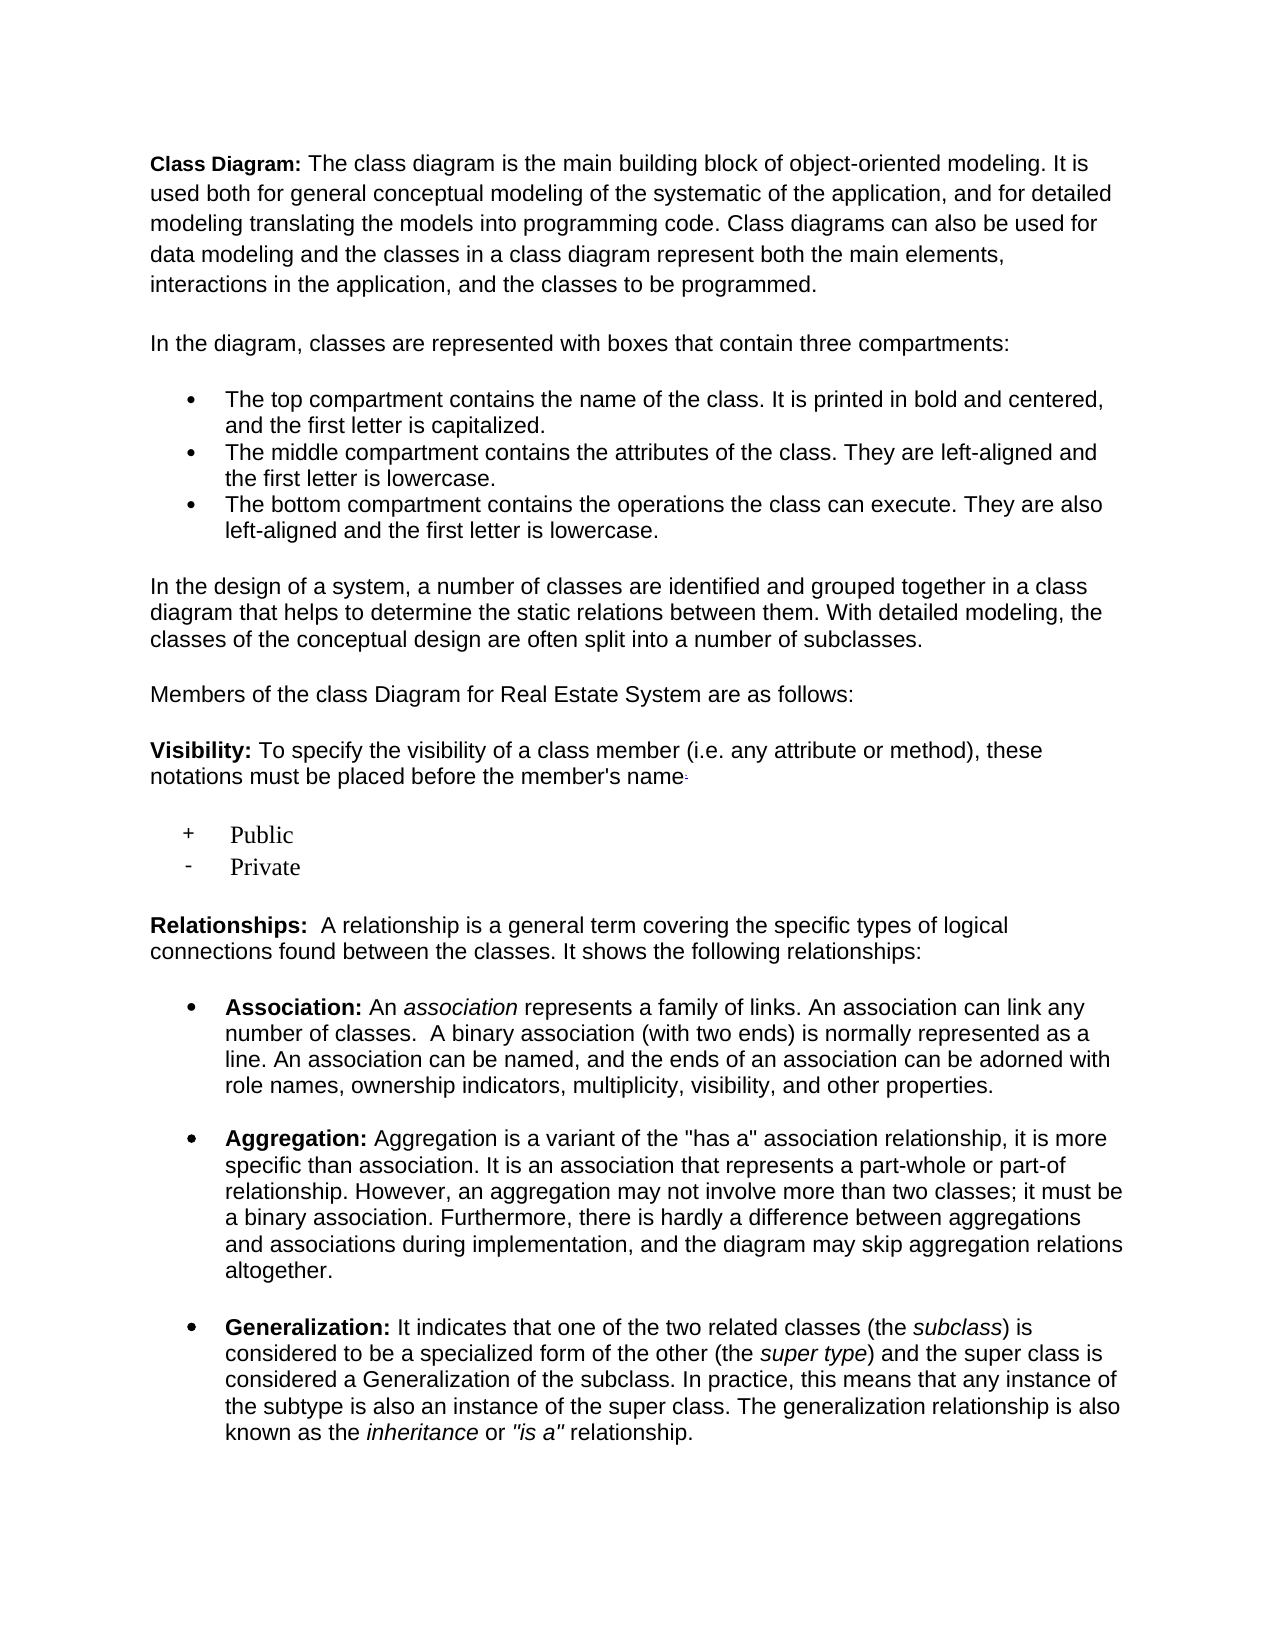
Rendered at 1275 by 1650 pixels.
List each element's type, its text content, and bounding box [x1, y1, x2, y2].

list Generalization: It indicates that one of the two related classes (the subclass) is considered to be a specialized form of the other (the super type) and the super class is considered a Generalization of the subclass. In practice, this means that any instance of the subtype is also an instance of the super class. The generalization relationship is also known as the inheritance or "is a" relationship. [187, 1313, 1125, 1445]
list The middle compartment contains the attributes of the class. They are left-aligned and the first letter is lowercase. [187, 438, 1125, 491]
text Relationships: A relationship is a general term covering the specific types of logical connections found between the classes. It shows the following relationships: [150, 912, 1125, 964]
text Visibility: To specify the visibility of a class member (i.e. any attribute or method), these notations must be placed before the member's name. [150, 737, 1125, 789]
table_cell Private [228, 851, 307, 882]
text Members of the class Diagram for Real Estate System are as follows: [150, 681, 1125, 708]
list The bottom compartment contains the operations the class can execute. They are also left-aligned and the first letter is lowercase. [187, 491, 1125, 544]
text Class Diagram: The class diagram is the main building block of object-oriented modeling. It is used both for general conceptual modeling of the systematic of the application, and for detailed modeling translating the models into programming code. Class diagrams can also be used for data modeling and the classes in a class diagram represent both the main elements, interactions in the application, and the classes to be programmed. [150, 150, 1125, 297]
list Association: An association represents a family of links. An association can link any number of classes. A binary association (with two ends) is normally represented as a line. An association can be named, and the ends of an association can be adorned with role names, ownership indicators, multiplicity, visibility, and other properties. [187, 993, 1125, 1099]
table_header + [149, 819, 228, 851]
text In the design of a system, a number of classes are identified and grouped together in a class diagram that helps to determine the static relations between them. With detailed modeling, the classes of the conceptual design are often split into a number of subclasses. [150, 573, 1125, 652]
list The top compartment contains the name of the class. It is printed in bold and centered, and the first letter is capitalized. [187, 386, 1125, 438]
table_cell - [149, 851, 228, 882]
table_header Public [228, 819, 307, 851]
list Aggregation: Aggregation is a variant of the "has a" association relationship, it is more specific than association. It is an association that represents a part-whole or part-of relationship. However, an aggregation may not involve more than two classes; it must be a binary association. Furthermore, there is hardly a difference between aggregations and associations during implementation, and the diagram may skip aggregation relations altogether. [187, 1125, 1125, 1283]
text In the diagram, classes are represented with boxes that contain three compartments: [150, 330, 1125, 357]
